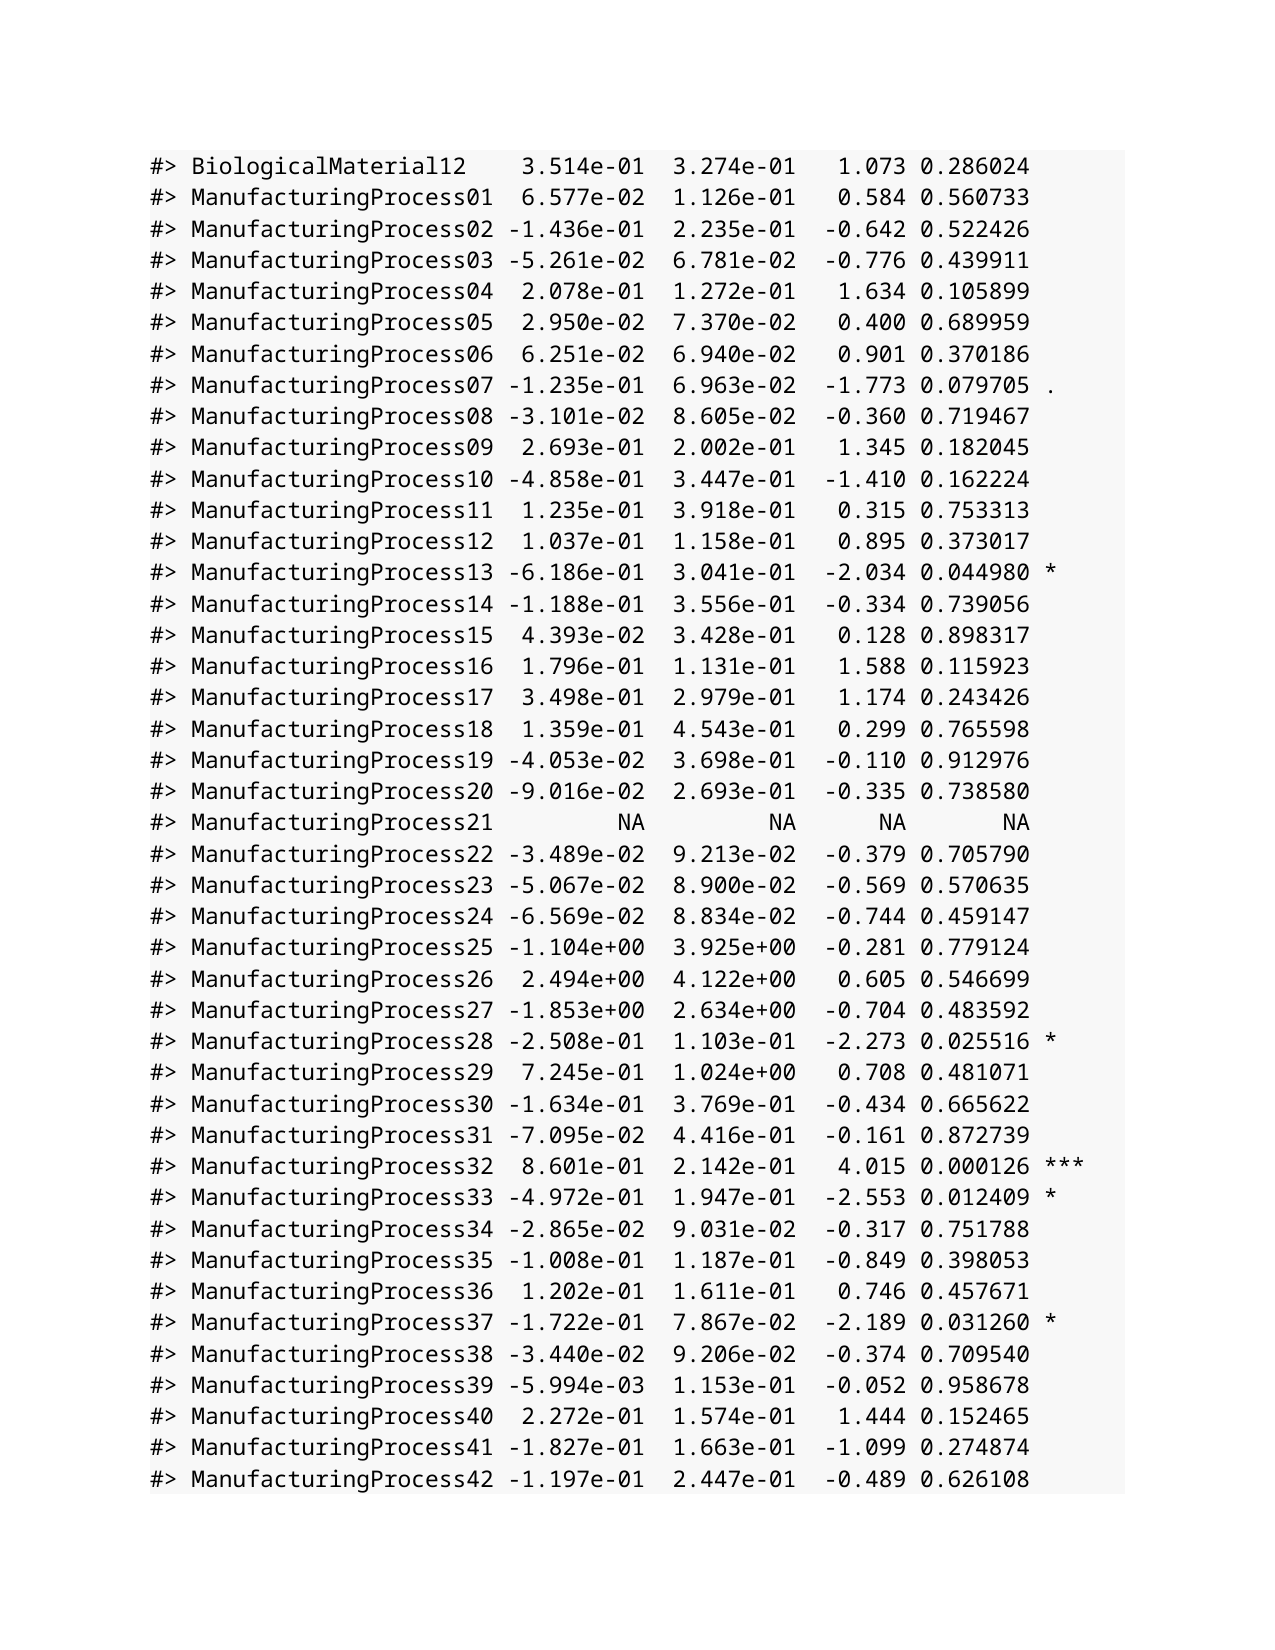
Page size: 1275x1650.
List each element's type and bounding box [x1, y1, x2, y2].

text [150, 150, 1125, 1494]
